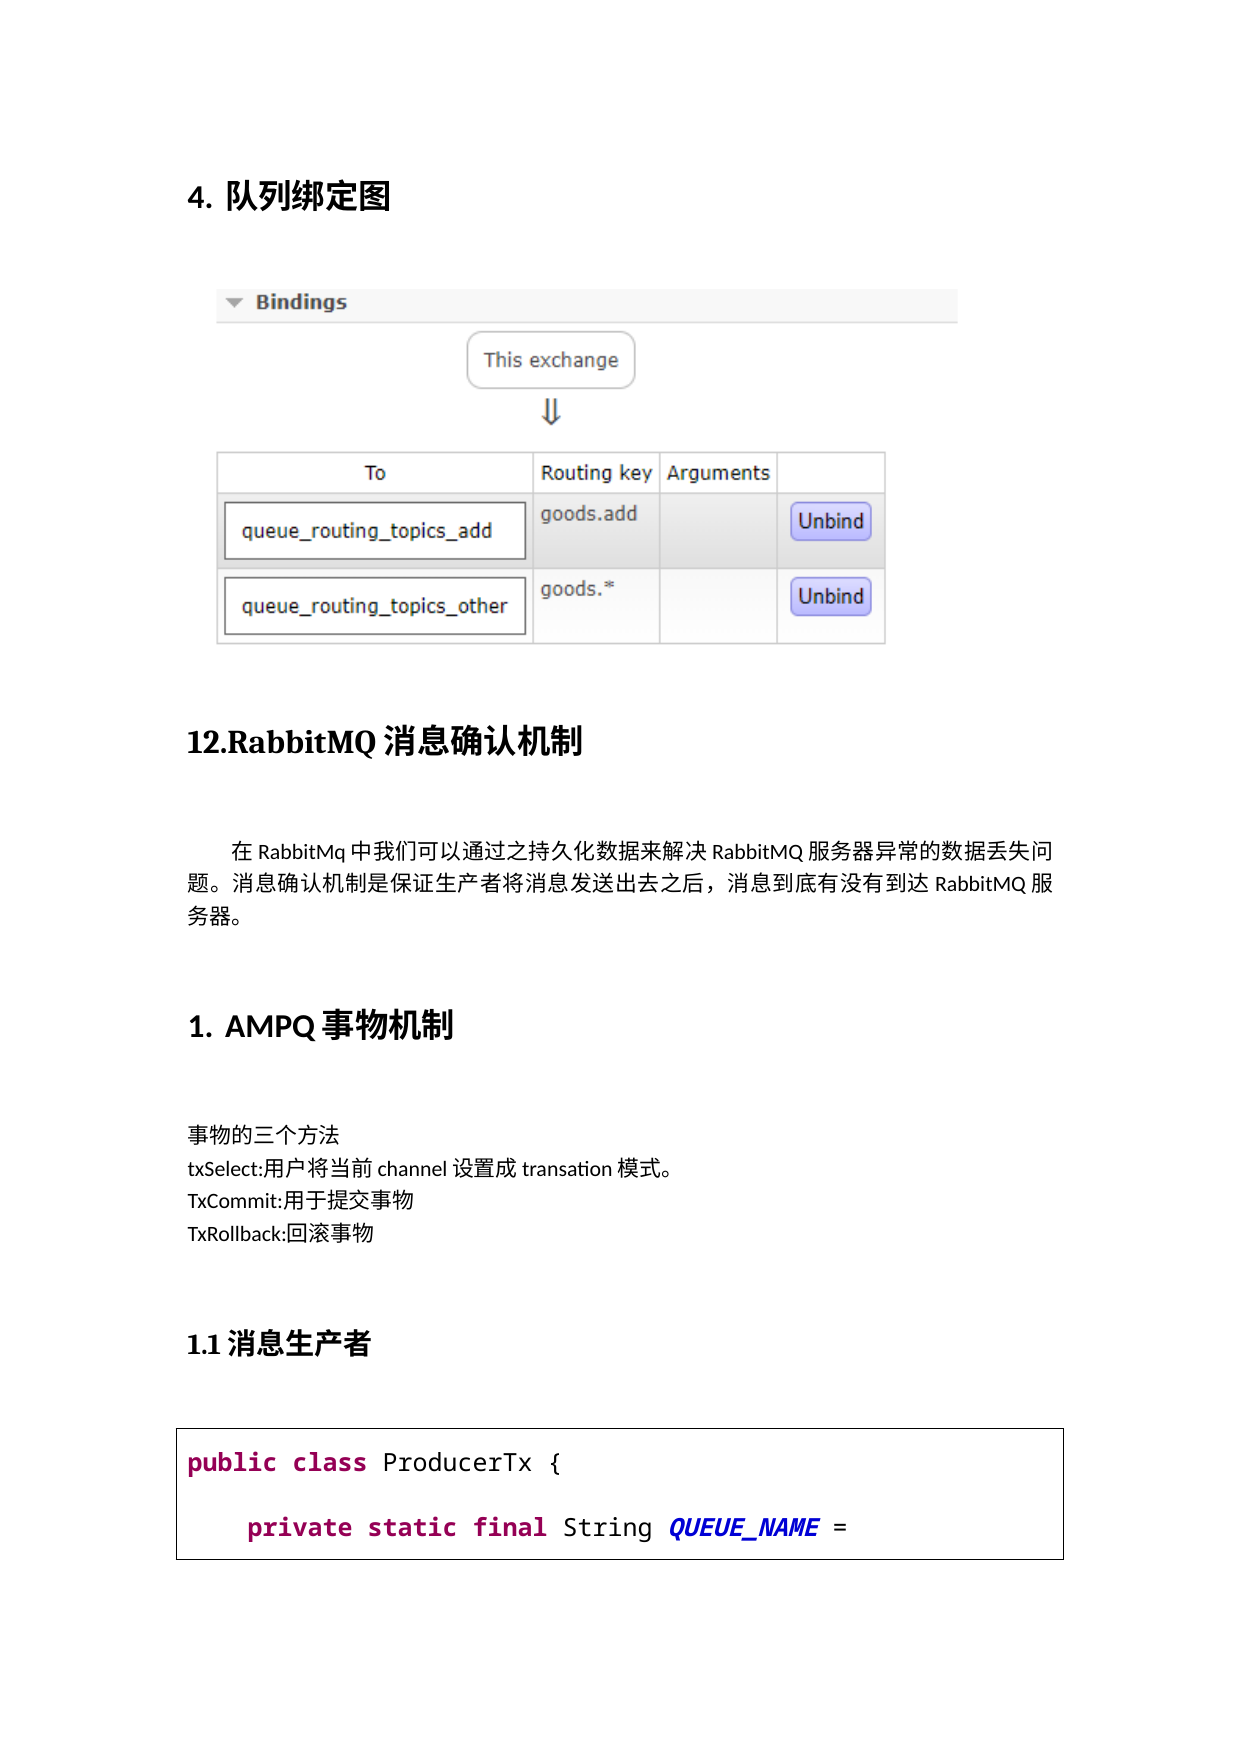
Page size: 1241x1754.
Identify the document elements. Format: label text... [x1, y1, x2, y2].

text TxRollback:回滚事物 [187, 1215, 1053, 1248]
subtitle 1.1消息生产者 [187, 1309, 1053, 1374]
text TxCommit:用于提交事物 [187, 1183, 1053, 1215]
text 事物的三个方法 [187, 1118, 1053, 1150]
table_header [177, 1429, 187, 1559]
subtitle 12.RabbitMQ 消息确认机制 [187, 706, 1053, 771]
subtitle AMPQ事物机制 [187, 991, 1053, 1056]
text 在RabbitMq中我们可以通过之持久化数据来解决RabbitMQ服务器异常的数据丢失问题。消息确认机制是保证生产者将消息发送出去之后，消息到底有没有到达RabbitMQ服务器。 [187, 833, 1053, 931]
text txSelect:用户将当前channel设置成transation 模式。 [187, 1150, 1053, 1183]
picture [187, 289, 958, 654]
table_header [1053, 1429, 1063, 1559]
subtitle 队列绑定图 [187, 162, 1053, 227]
